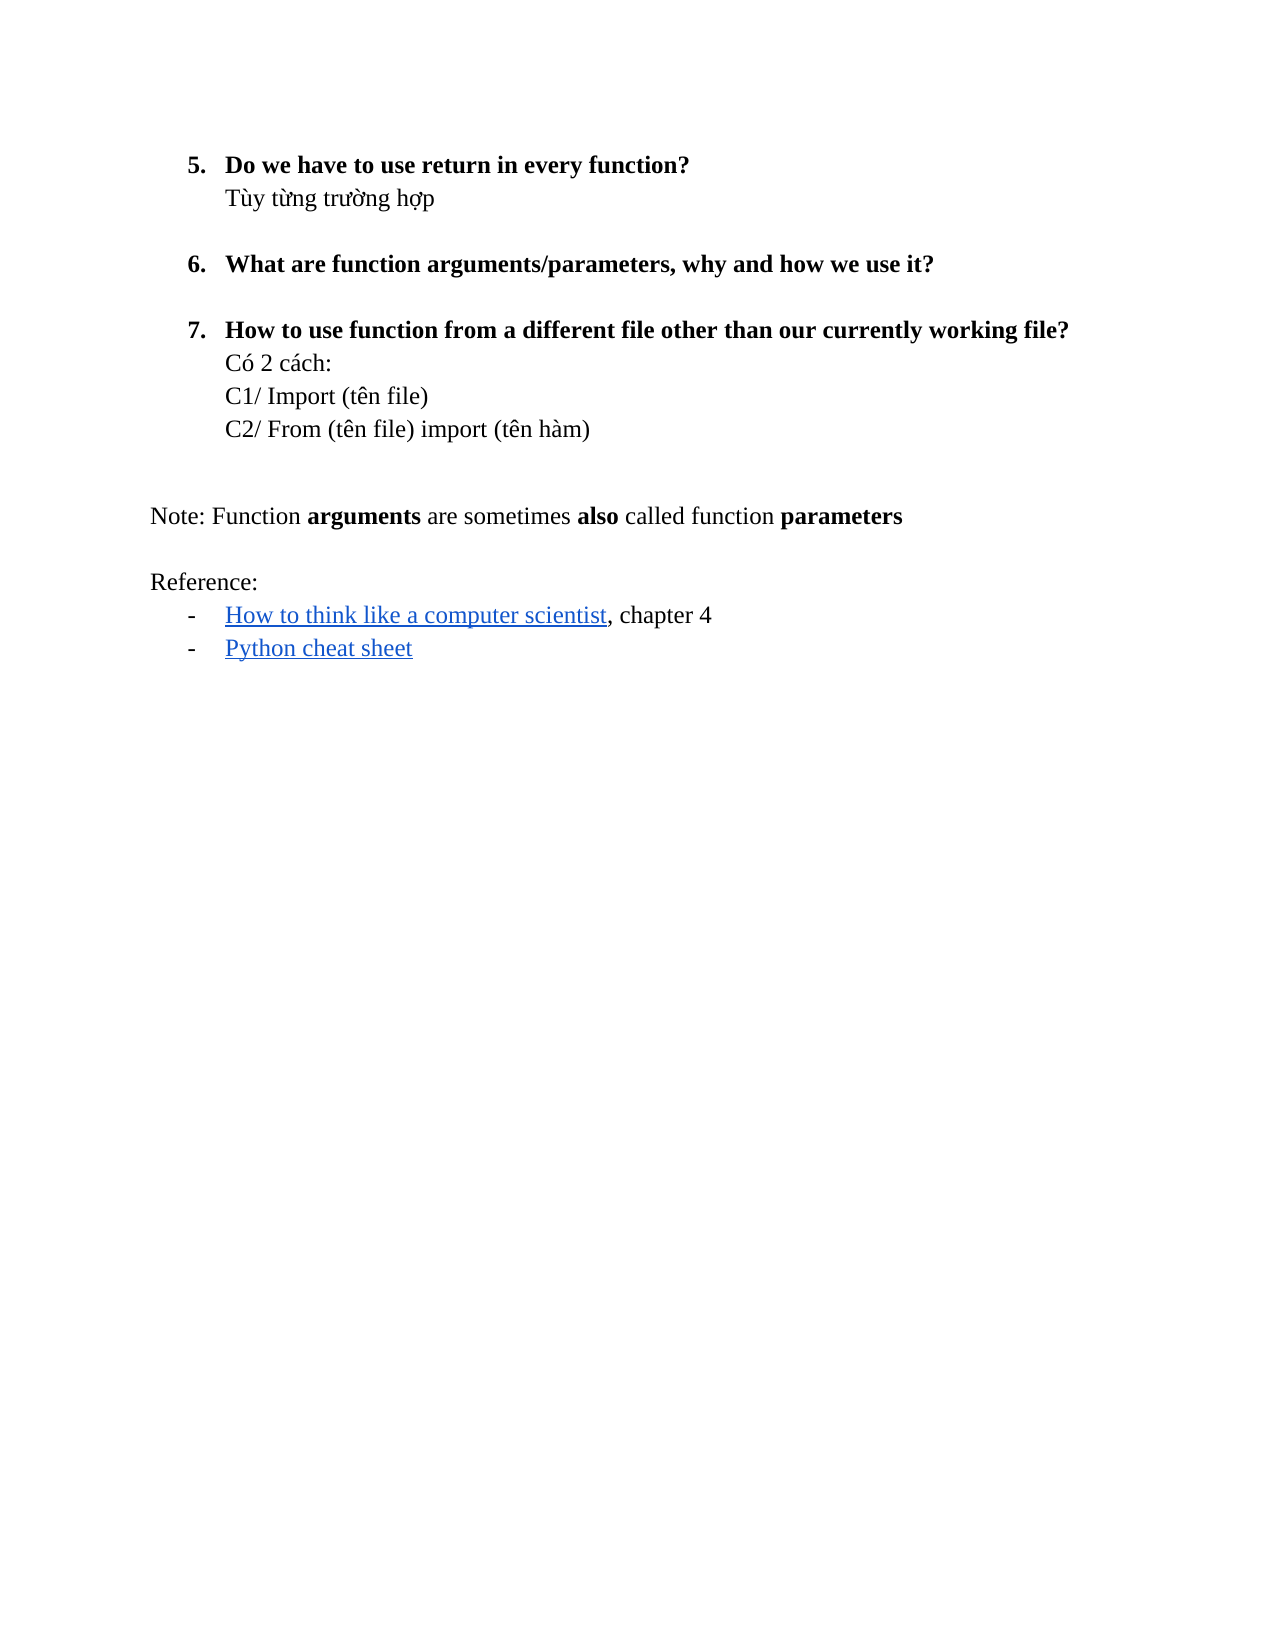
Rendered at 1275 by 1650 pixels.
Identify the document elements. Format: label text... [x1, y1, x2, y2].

list What are function arguments/parameters, why and how we use it? [187, 249, 1125, 278]
text Tùy từng trường hợp [225, 183, 1125, 212]
list How to use function from a different file other than our currently working file? [187, 315, 1125, 344]
list How to think like a computer scientist, chapter 4 [187, 600, 1125, 629]
list Có 2 cách: [225, 348, 1125, 377]
list C1/ Import (tên file) [225, 381, 1125, 410]
list Do we have to use return in every function? [187, 150, 1125, 179]
text Reference: [150, 567, 1125, 596]
text Note: Function arguments are sometimes also called function parameters [150, 501, 1125, 530]
list C2/ From (tên file) import (tên hàm) [225, 414, 1125, 443]
list Python cheat sheet [187, 633, 1125, 662]
